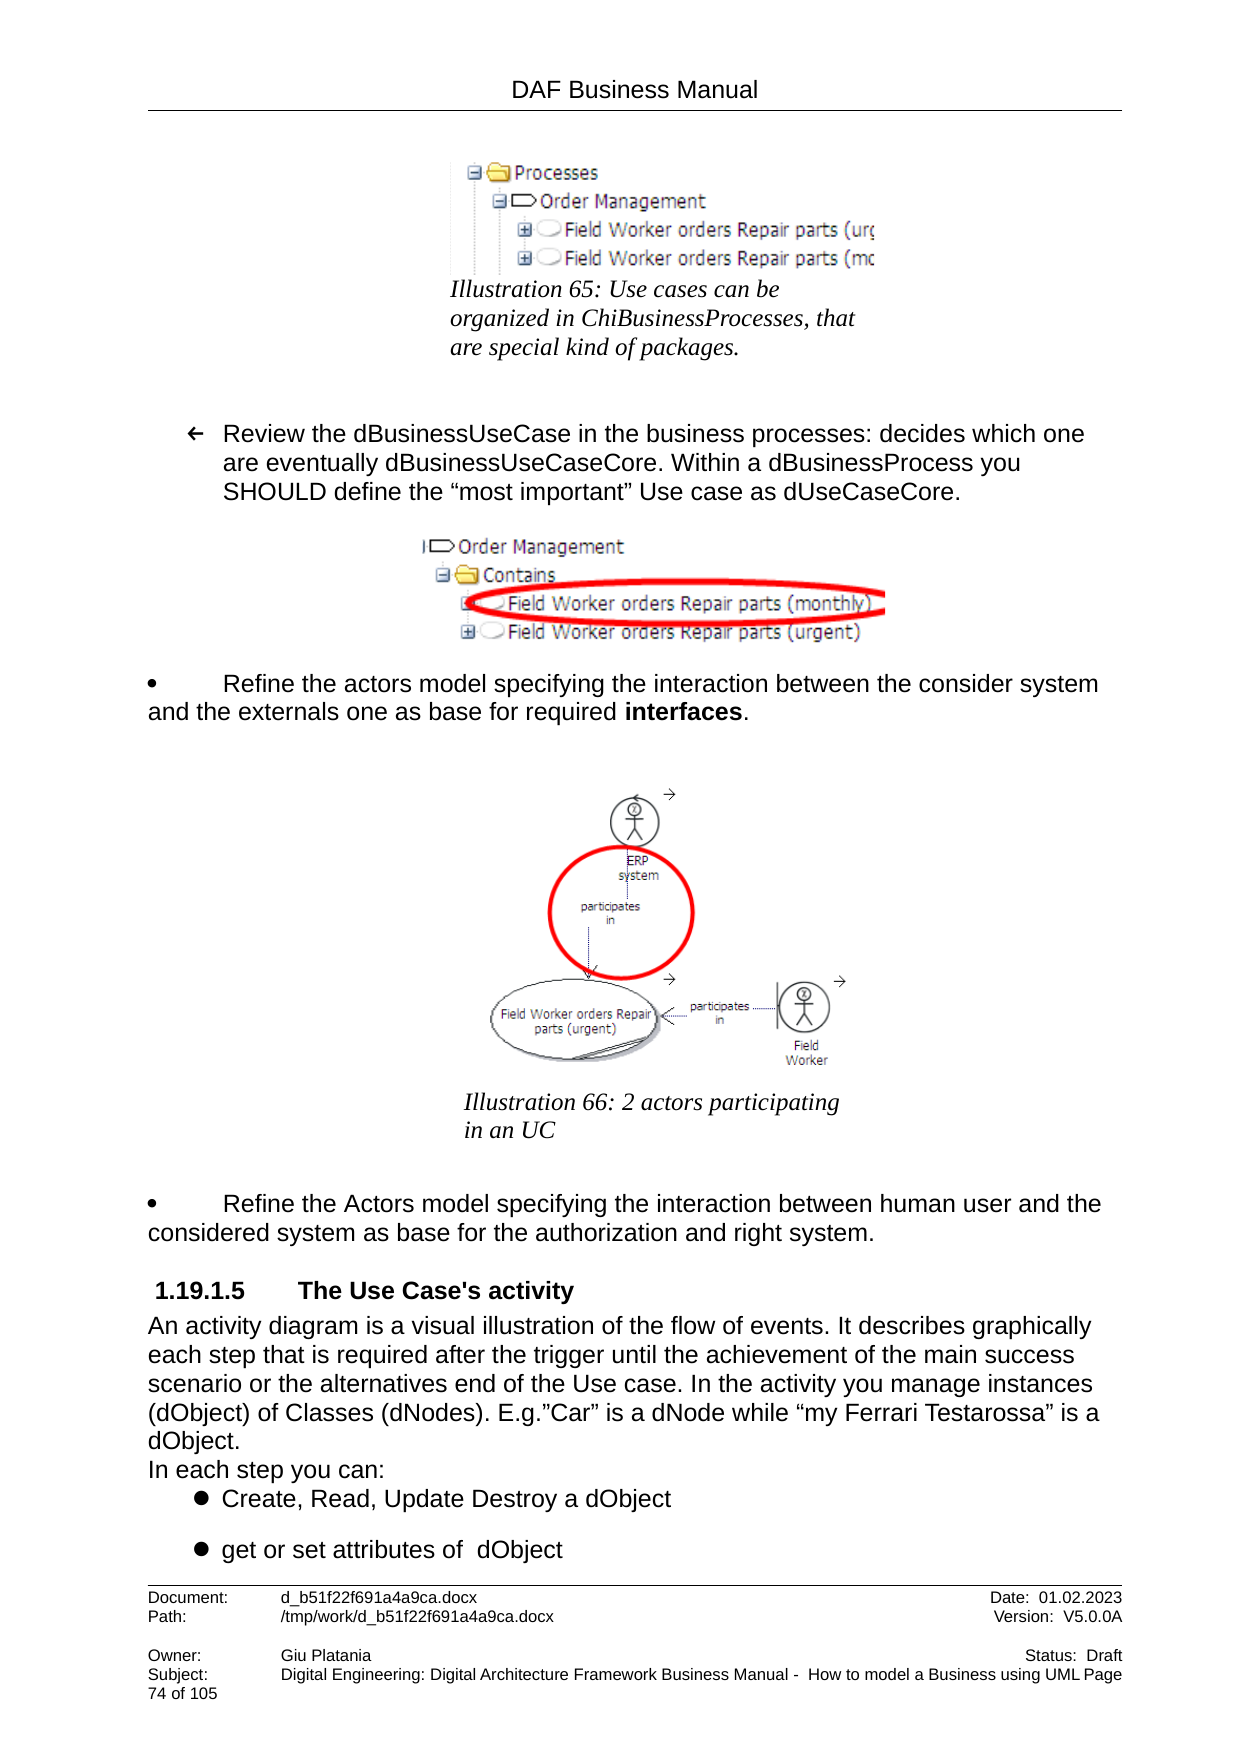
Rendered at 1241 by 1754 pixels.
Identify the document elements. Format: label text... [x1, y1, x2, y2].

list Refine the Actors model specifying the interaction between human user and the considered system as base for the authorization and right system. [148, 1189, 1122, 1247]
list Create, Read, Update Destroy a dObject [192, 1484, 1122, 1513]
text In each step you can: [148, 1455, 1122, 1484]
picture [463, 777, 861, 1087]
list Refine the actors model specifying the interaction between the consider system and the externals one as base for required interfaces. [148, 668, 1122, 726]
subtitle The Use Case's activity [148, 1276, 1122, 1305]
list get or set attributes of dObject [192, 1535, 1122, 1564]
picture [450, 162, 875, 275]
list Review the dBusinessUseCase in the business processes: decides which one are eventually dBusinessUseCaseCore. Within a dBusinessProcess you SHOULD define the “most important” Use case as dUseCaseCore. [185, 419, 1122, 506]
text An activity diagram is a visual illustration of the flow of events. It describes graphically each step that is required after the trigger until the achievement of the main success scenario or the alternatives end of the Use case. In the activity you manage instances (dObject) of Classes (dNodes). E.g.”Car” is a dNode while “my Ferrari Testarossa” is a dObject. [148, 1311, 1122, 1455]
picture [422, 535, 886, 647]
